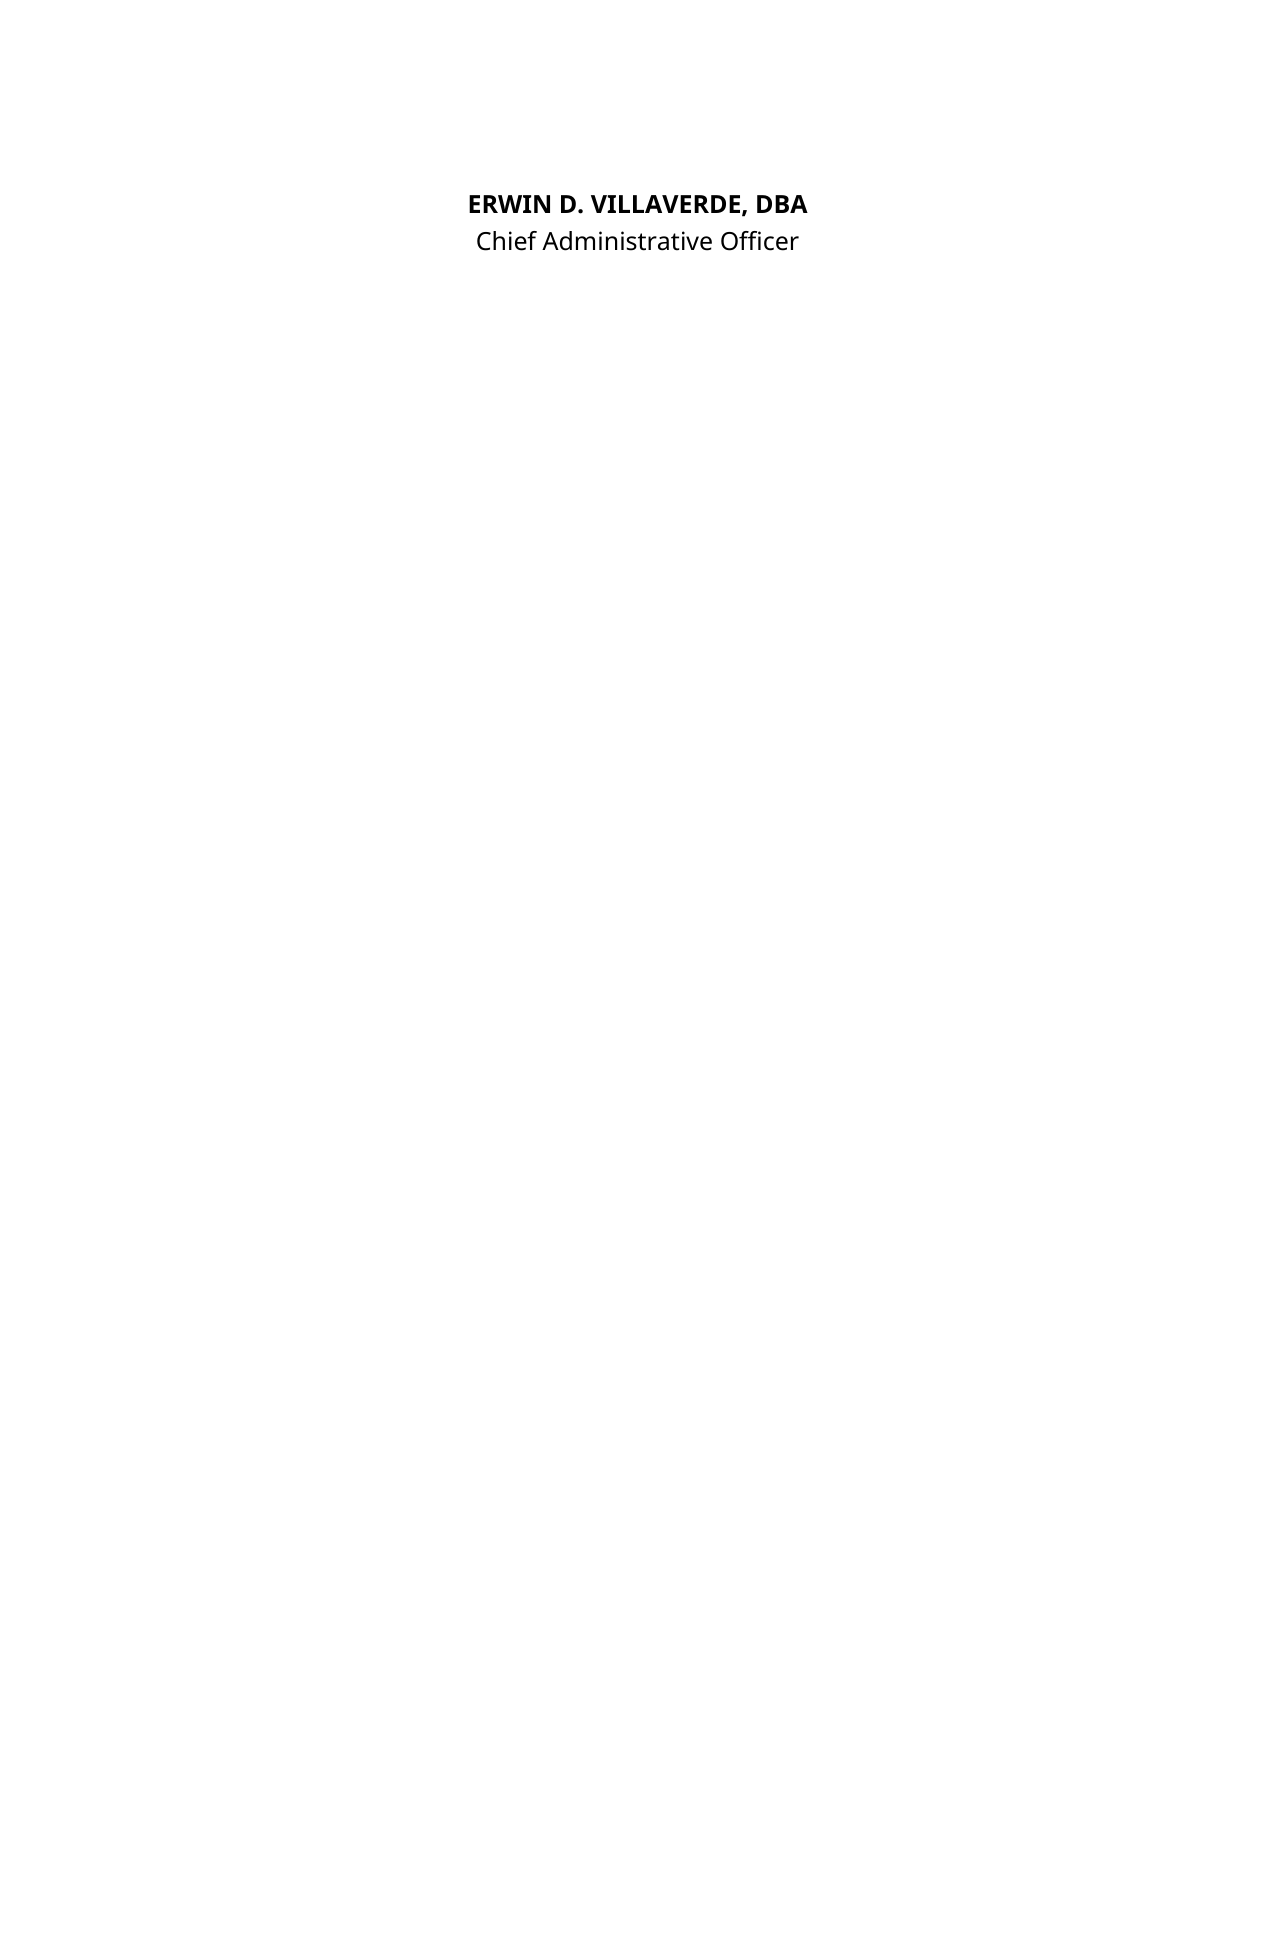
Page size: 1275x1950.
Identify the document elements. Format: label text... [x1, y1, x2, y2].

text ERWIN D. VILLAVERDE, DBA [150, 187, 1125, 221]
text Chief Administrative Officer [150, 224, 1125, 258]
